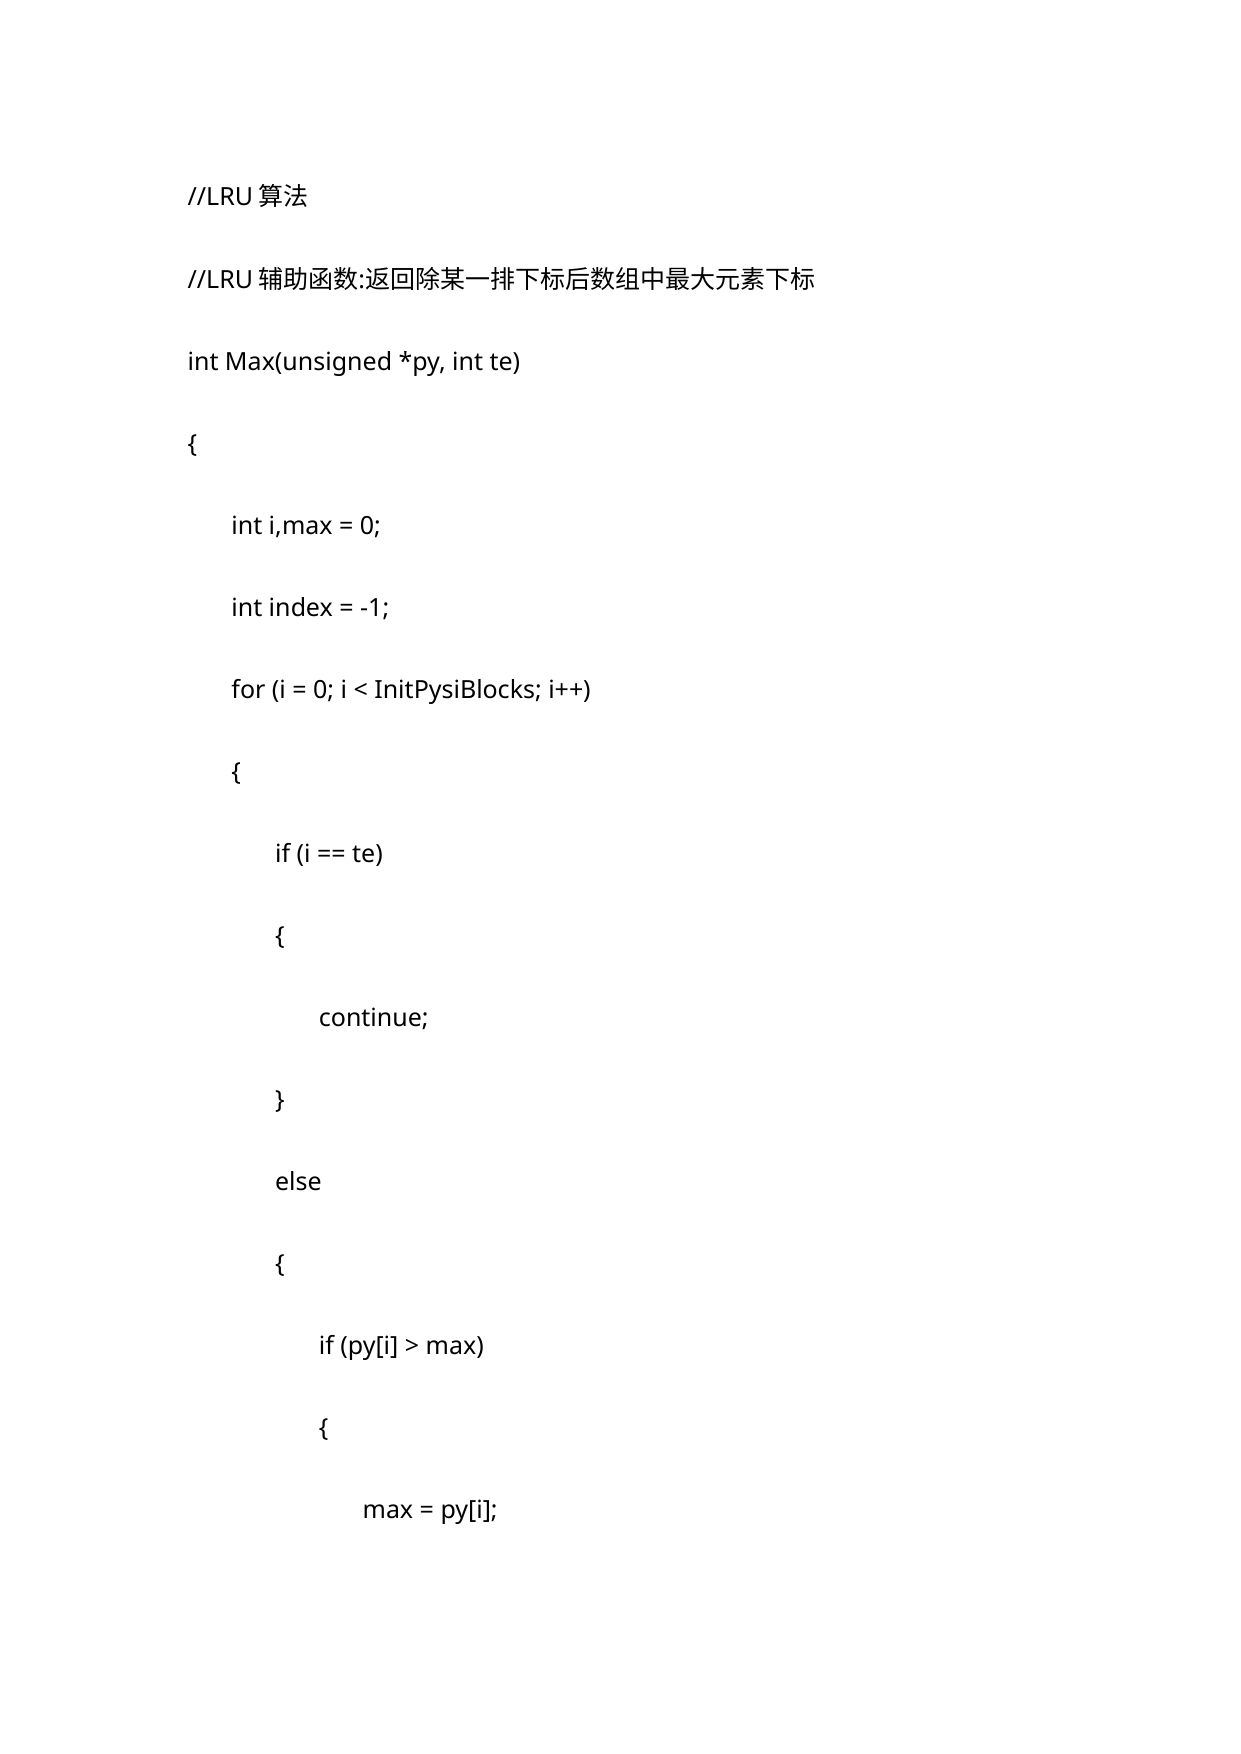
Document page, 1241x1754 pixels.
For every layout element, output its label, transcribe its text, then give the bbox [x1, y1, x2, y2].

text { [187, 1230, 1053, 1295]
text if (py[i] > max) [187, 1312, 1053, 1377]
text //LRU辅助函数:返回除某一排下标后数组中最大元素下标 [187, 245, 1053, 310]
text { [187, 902, 1053, 967]
text } [187, 1066, 1053, 1131]
text { [187, 1394, 1053, 1459]
text if (i == te) [187, 820, 1053, 885]
text { [187, 410, 1053, 475]
text { [187, 738, 1053, 803]
text int Max(unsigned *py, int te) [187, 328, 1053, 393]
text continue; [187, 984, 1053, 1049]
text //LRU算法 [187, 162, 1053, 227]
text else [187, 1148, 1053, 1213]
text int index = -1; [187, 574, 1053, 639]
text int i,max = 0; [187, 492, 1053, 557]
text max = py[i]; [187, 1476, 1053, 1541]
text for (i = 0; i < InitPysiBlocks; i++) [187, 656, 1053, 721]
